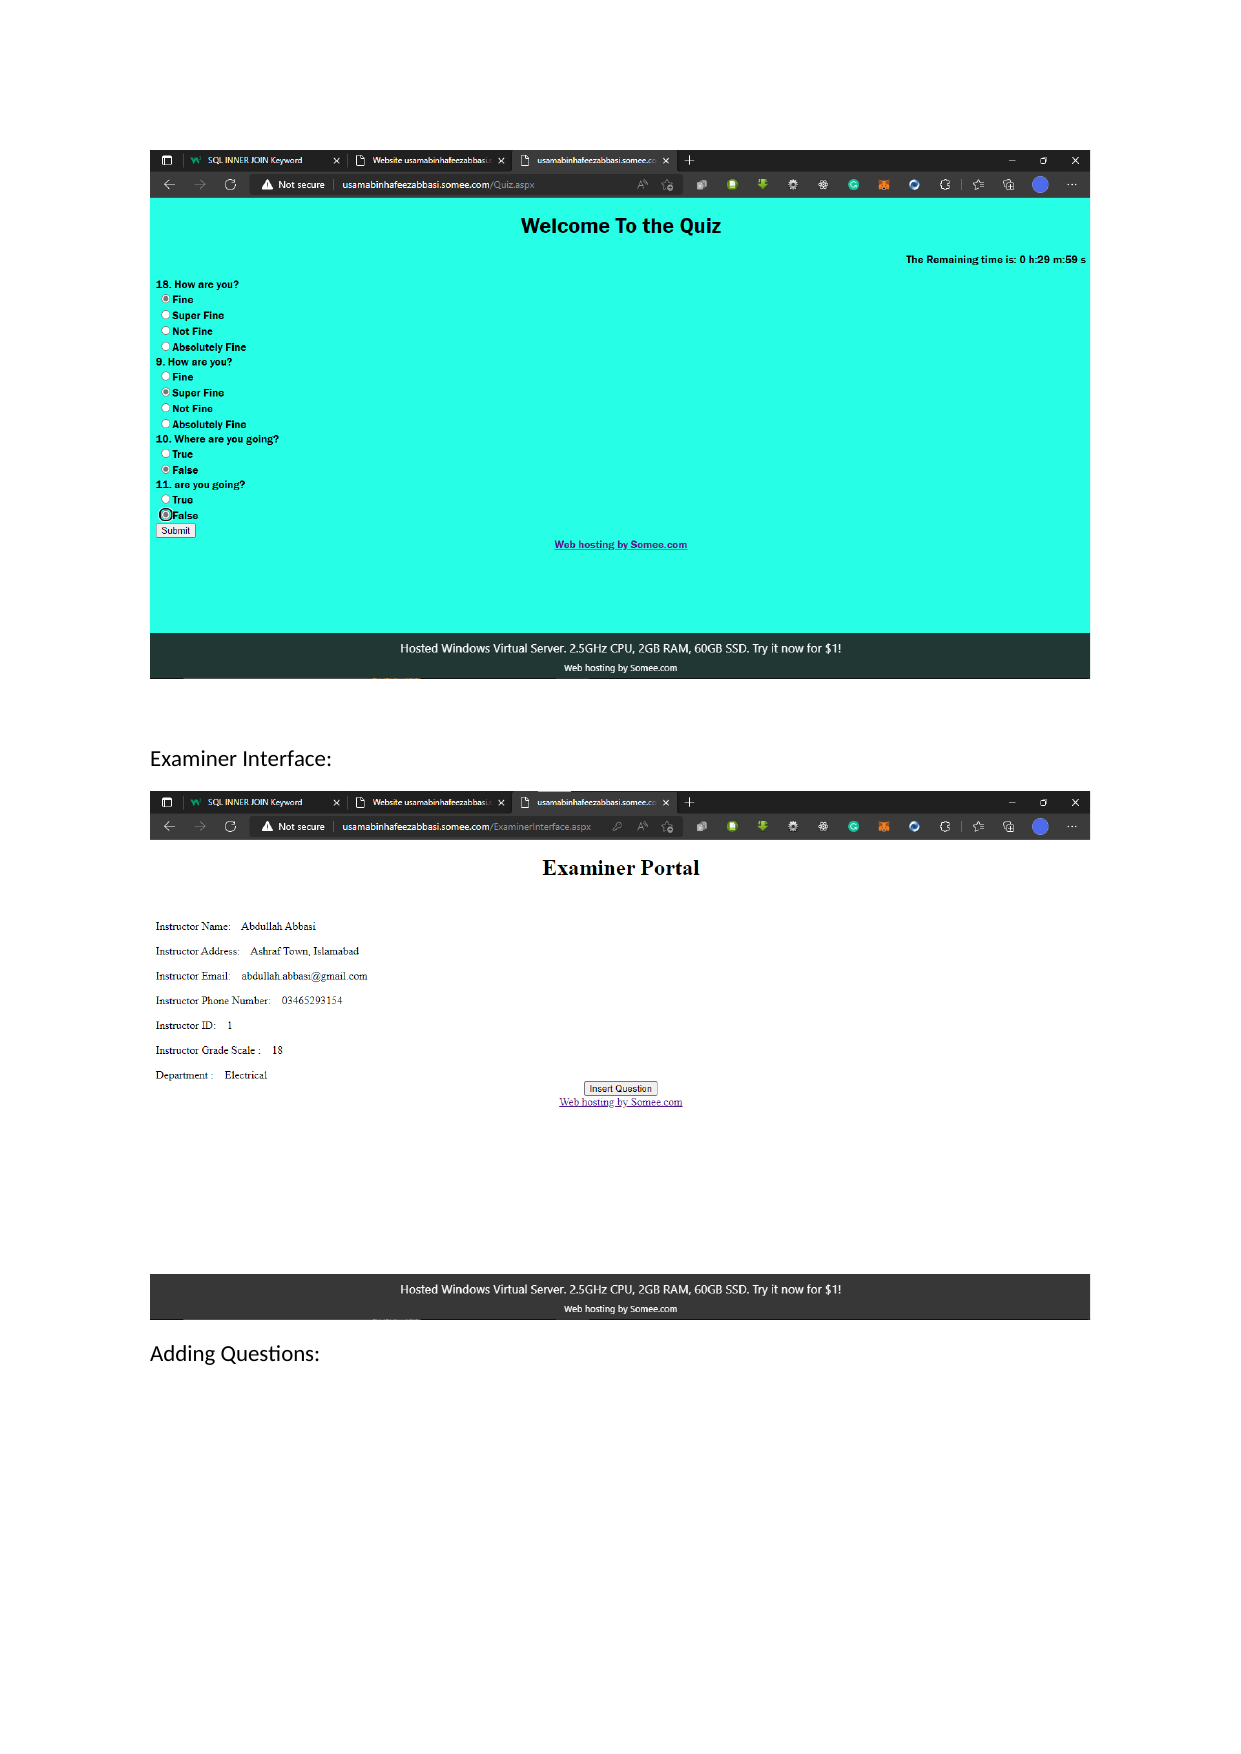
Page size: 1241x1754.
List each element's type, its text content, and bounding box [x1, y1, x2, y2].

picture [150, 791, 1091, 1320]
text Adding Questions: [150, 1339, 1090, 1367]
text Examiner Interface: [150, 744, 1090, 772]
picture [150, 150, 1091, 679]
